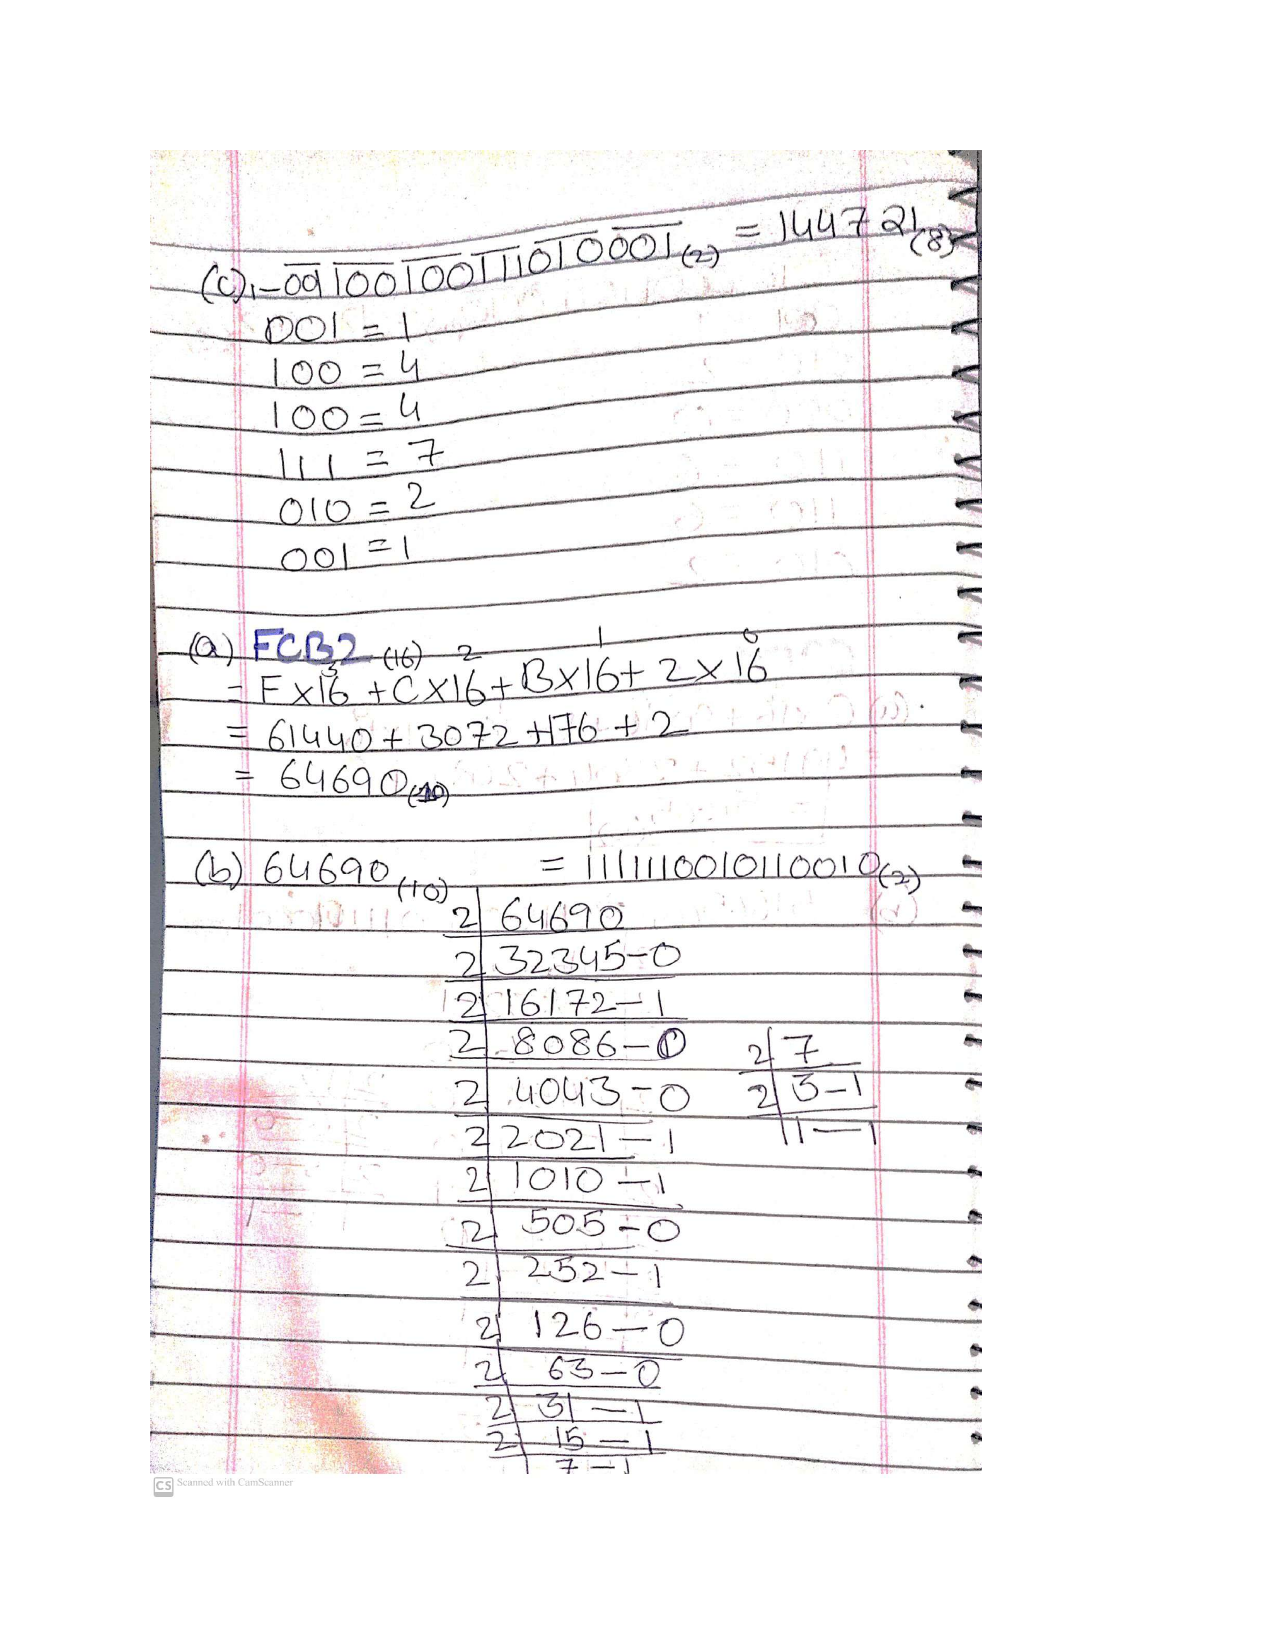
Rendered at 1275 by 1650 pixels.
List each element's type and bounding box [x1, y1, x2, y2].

picture [150, 150, 982, 1500]
